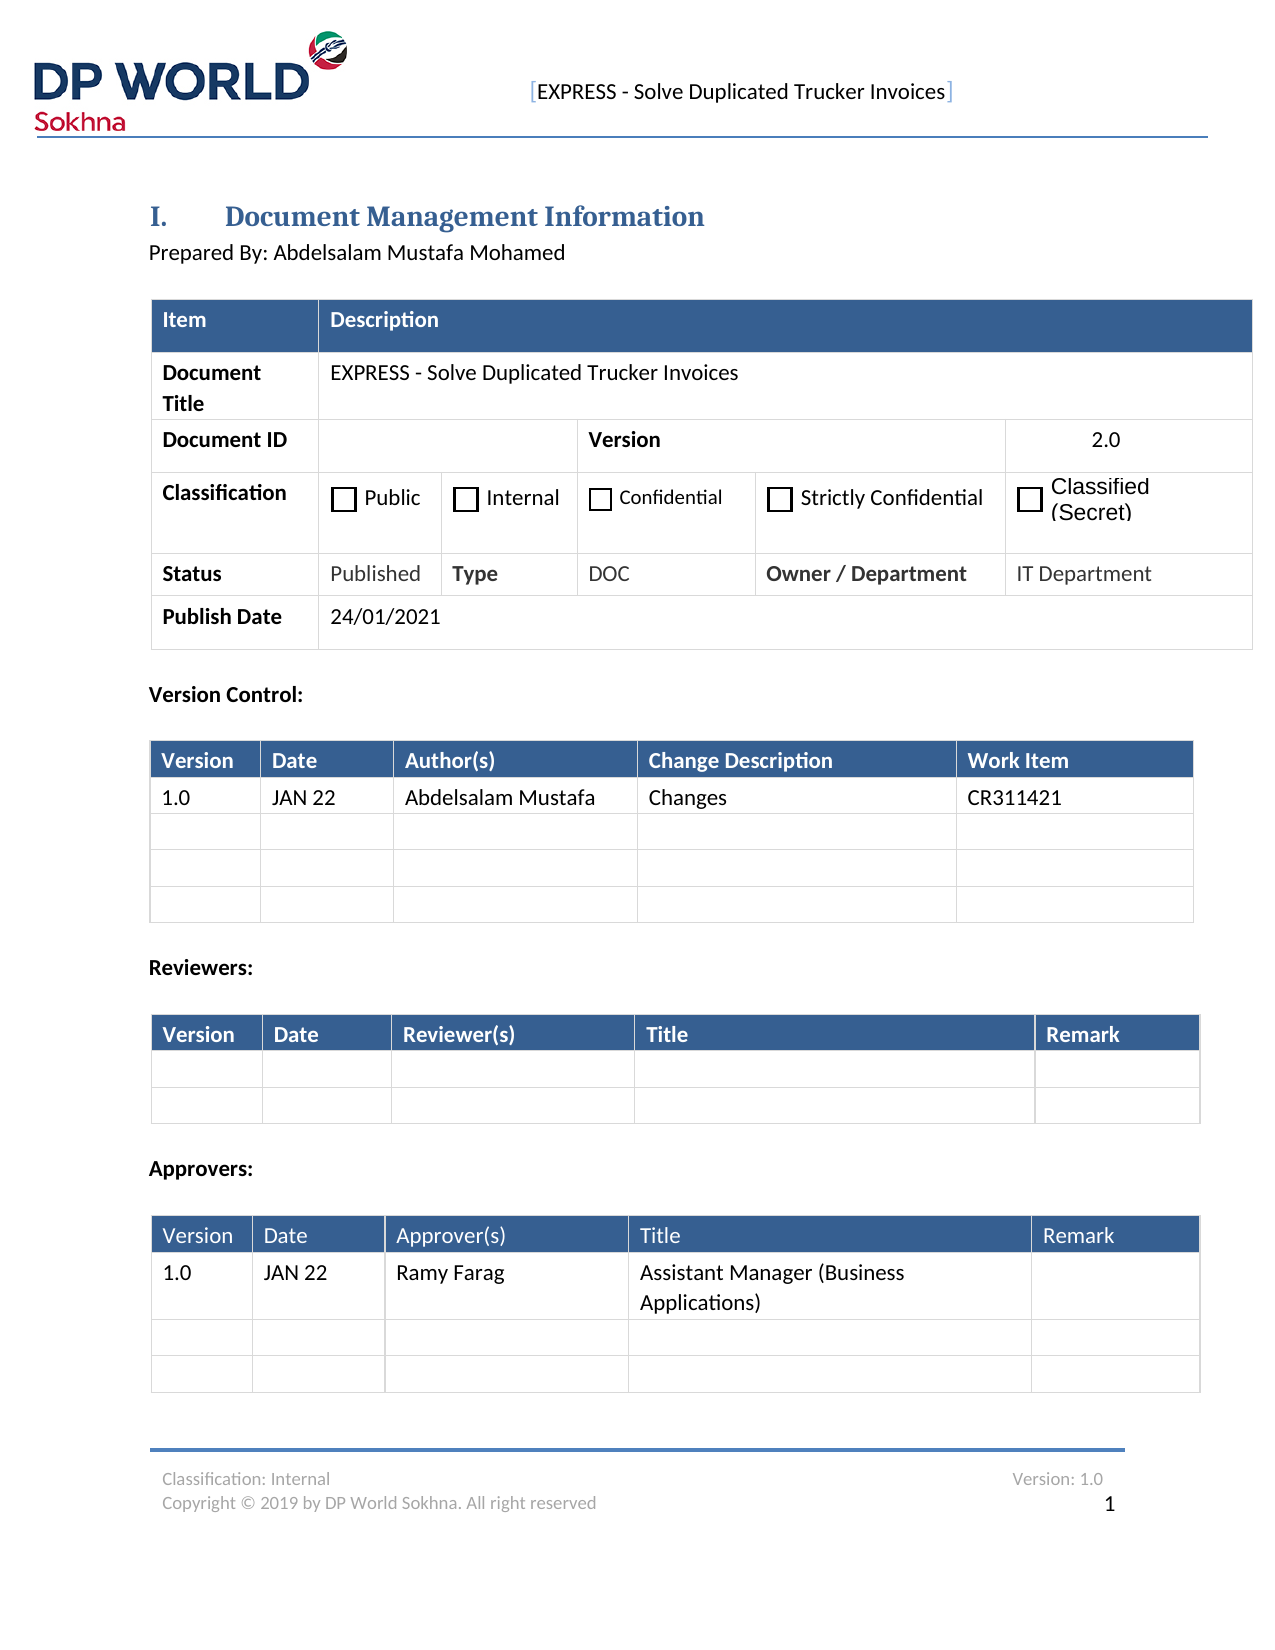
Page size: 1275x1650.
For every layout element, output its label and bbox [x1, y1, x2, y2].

picture [34, 31, 347, 131]
